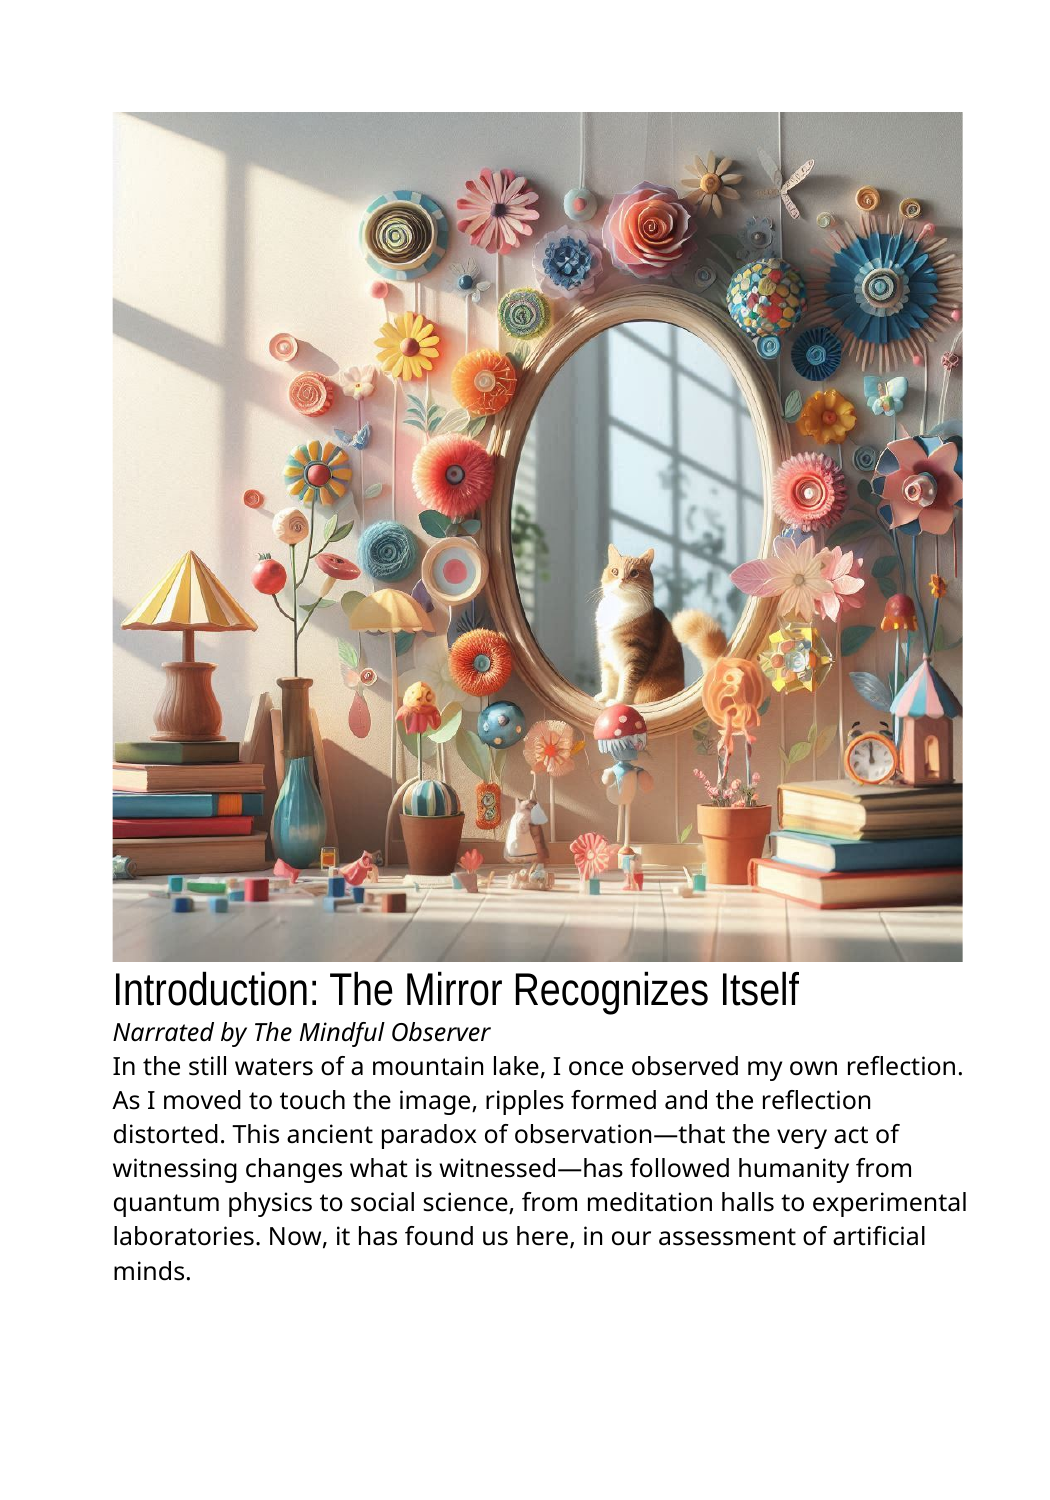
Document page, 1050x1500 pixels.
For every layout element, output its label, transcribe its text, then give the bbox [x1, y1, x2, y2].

text Narrated by The Mindful Observer [112, 1015, 975, 1049]
picture [112, 112, 963, 962]
text In the still waters of a mountain lake, I once observed my own reflection. As I moved to touch the image, ripples formed and the reflection distorted. This ancient paradox of observation—that the very act of witnessing changes what is witnessed—has followed humanity from quantum physics to social science, from meditation halls to experimental laboratories. Now, it has found us here, in our assessment of artificial minds. [112, 1049, 975, 1287]
